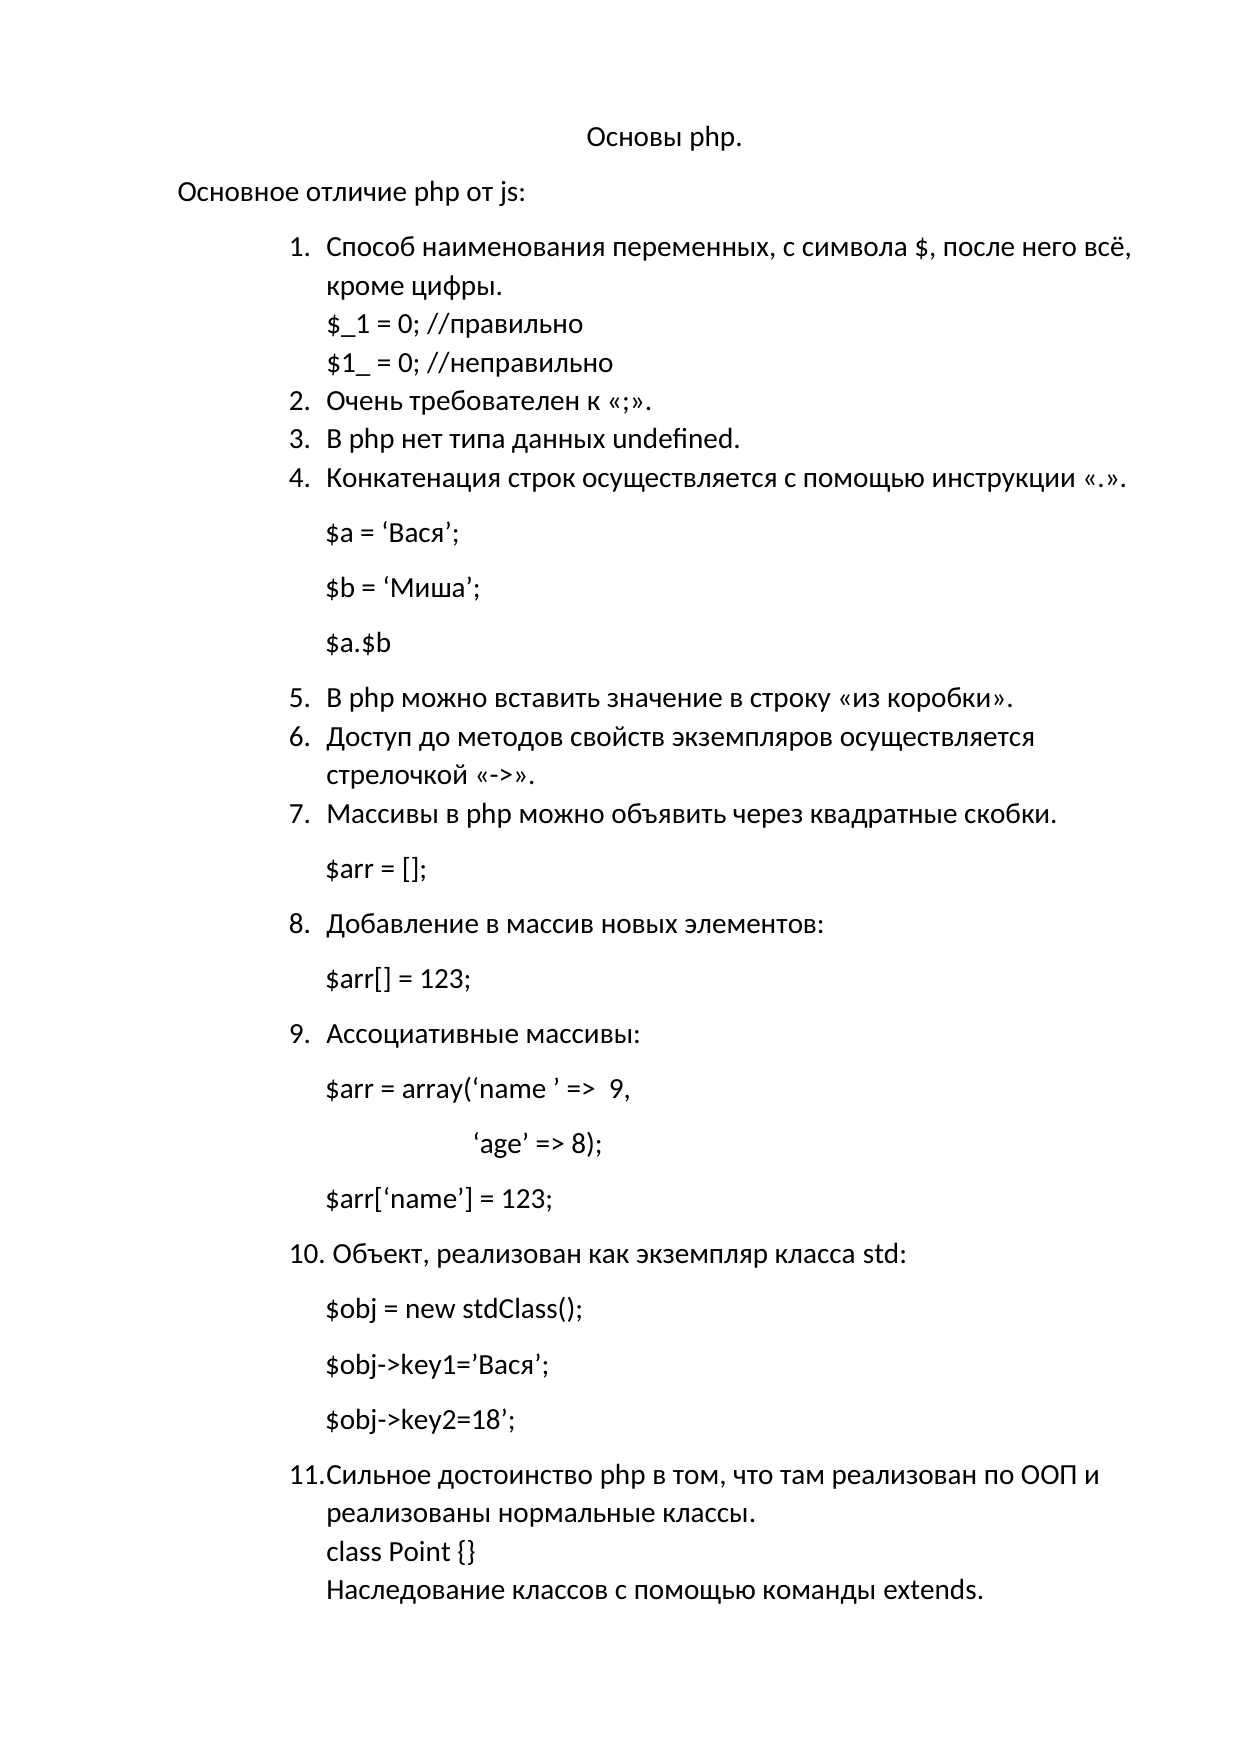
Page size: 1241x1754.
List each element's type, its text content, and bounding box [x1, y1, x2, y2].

text ‘age’ => 8); [398, 1125, 1152, 1161]
text $obj->key1=’Вася’; [325, 1346, 1152, 1381]
text Основное отличие php от js: [177, 173, 1152, 209]
text $a.$b [288, 624, 1152, 660]
text $arr = array(‘name ’ => 9, [325, 1070, 1152, 1106]
text $a = ‘Вася’; [288, 514, 1152, 550]
text $arr = []; [251, 850, 1152, 885]
list Массивы в php можно объявить через квадратные скобки. [288, 795, 1152, 830]
text $obj = new stdClass(); [325, 1291, 1152, 1326]
list Объект, реализован как экземпляр класса std: [288, 1236, 1152, 1271]
list Способ наименования переменных, с символа $, после него всё, кроме цифры. [288, 228, 1152, 302]
text $b = ‘Миша’; [288, 569, 1152, 605]
list Наследование классов с помощью команды extends. [326, 1571, 1152, 1607]
list Конкатенация строк осуществляется с помощью инструкции «.». [288, 459, 1152, 494]
list Очень требователен к «;». [288, 382, 1152, 418]
text Основы php. [177, 118, 1152, 154]
list Ассоциативные массивы: [288, 1015, 1152, 1051]
text $arr[‘name’] = 123; [177, 1180, 1152, 1216]
list Доступ до методов свойств экземпляров осуществляется стрелочкой «->». [288, 718, 1152, 792]
list $_1 = 0; //правильно [326, 305, 1152, 341]
text $arr[] = 123; [251, 960, 1152, 996]
list class Point {} [326, 1533, 1152, 1568]
list Сильное достоинство php в том, что там реализован по ООП и реализованы нормальные классы. [288, 1456, 1152, 1530]
list $1_ = 0; //неправильно [326, 344, 1152, 379]
list В php можно вставить значение в строку «из коробки». [288, 679, 1152, 715]
list В php нет типа данных undefined. [288, 421, 1152, 456]
text $obj->key2=18’; [325, 1401, 1152, 1436]
list Добавление в массив новых элементов: [288, 905, 1152, 941]
